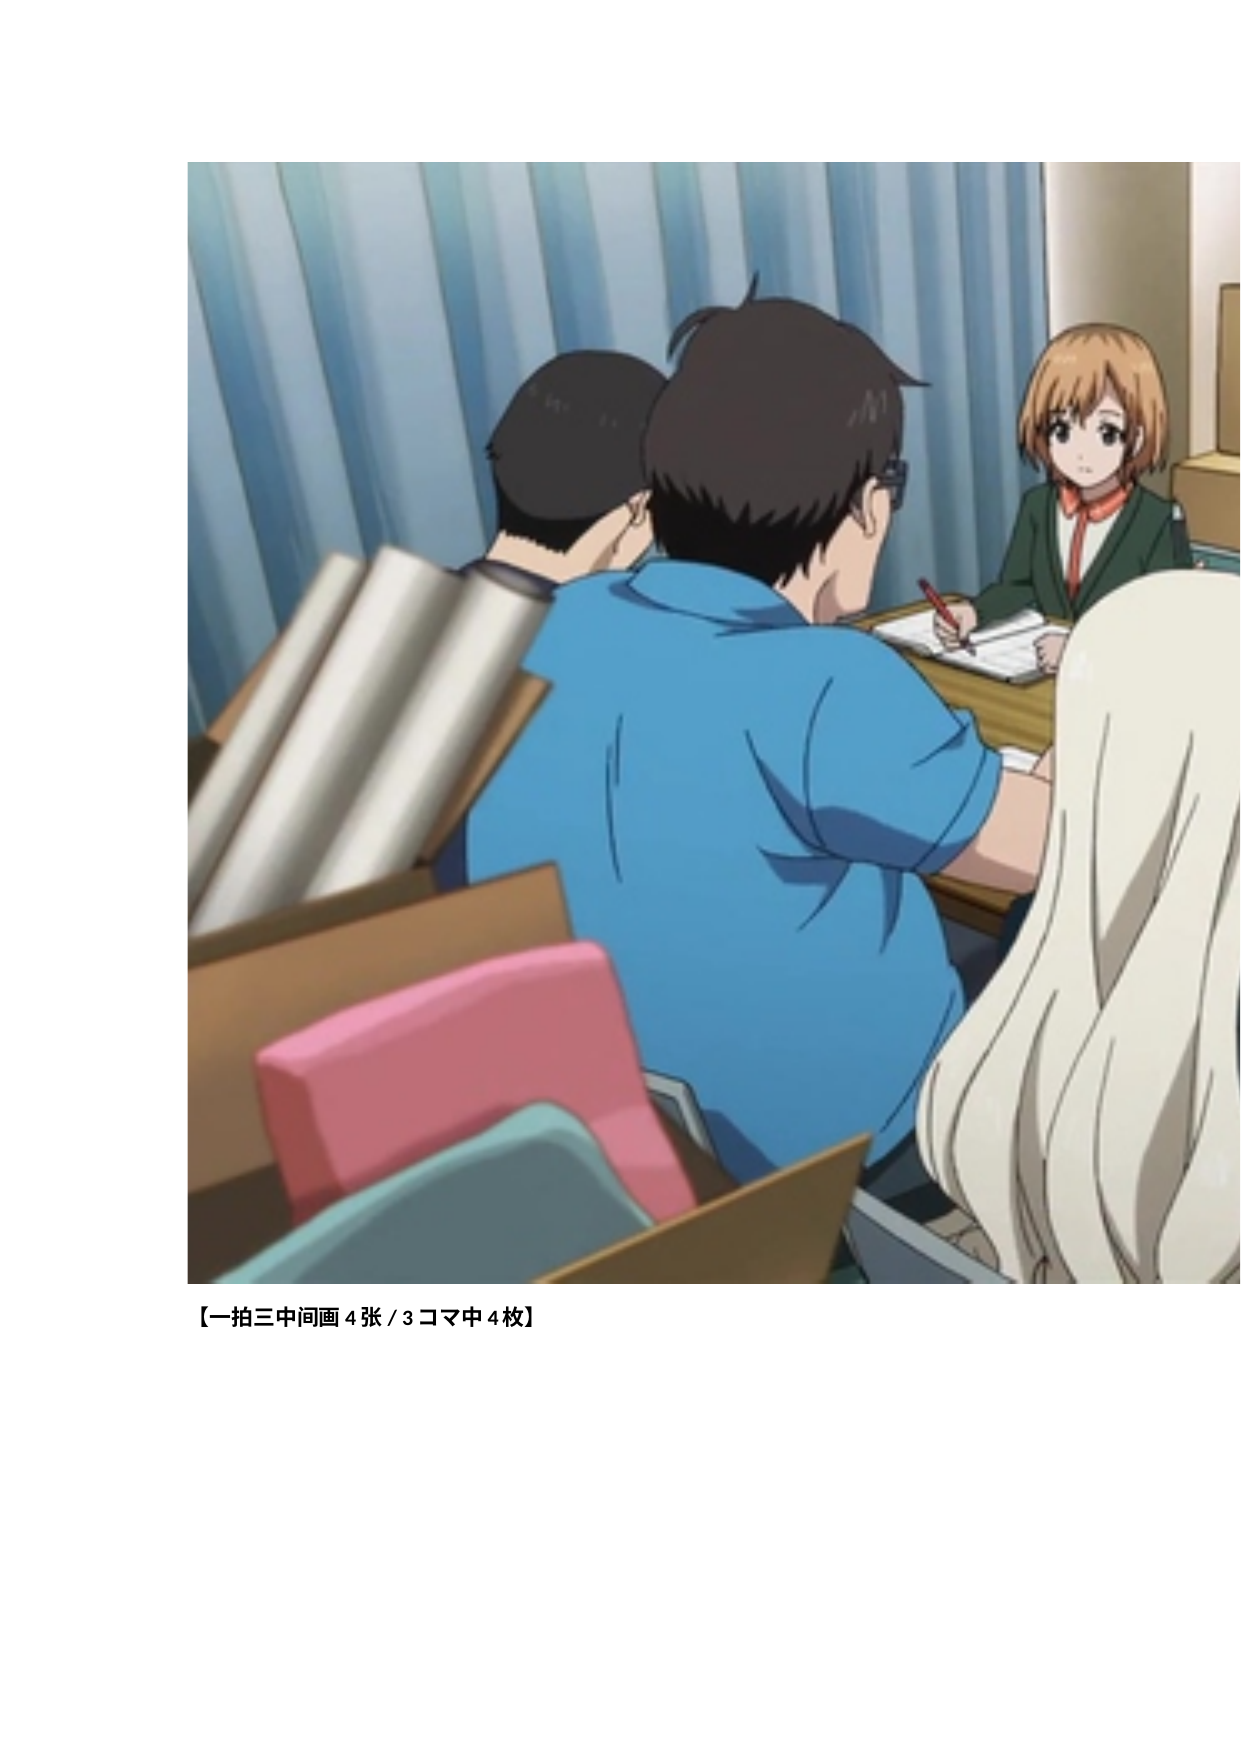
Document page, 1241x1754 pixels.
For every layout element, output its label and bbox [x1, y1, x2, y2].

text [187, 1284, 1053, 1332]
picture [187, 162, 1241, 1284]
